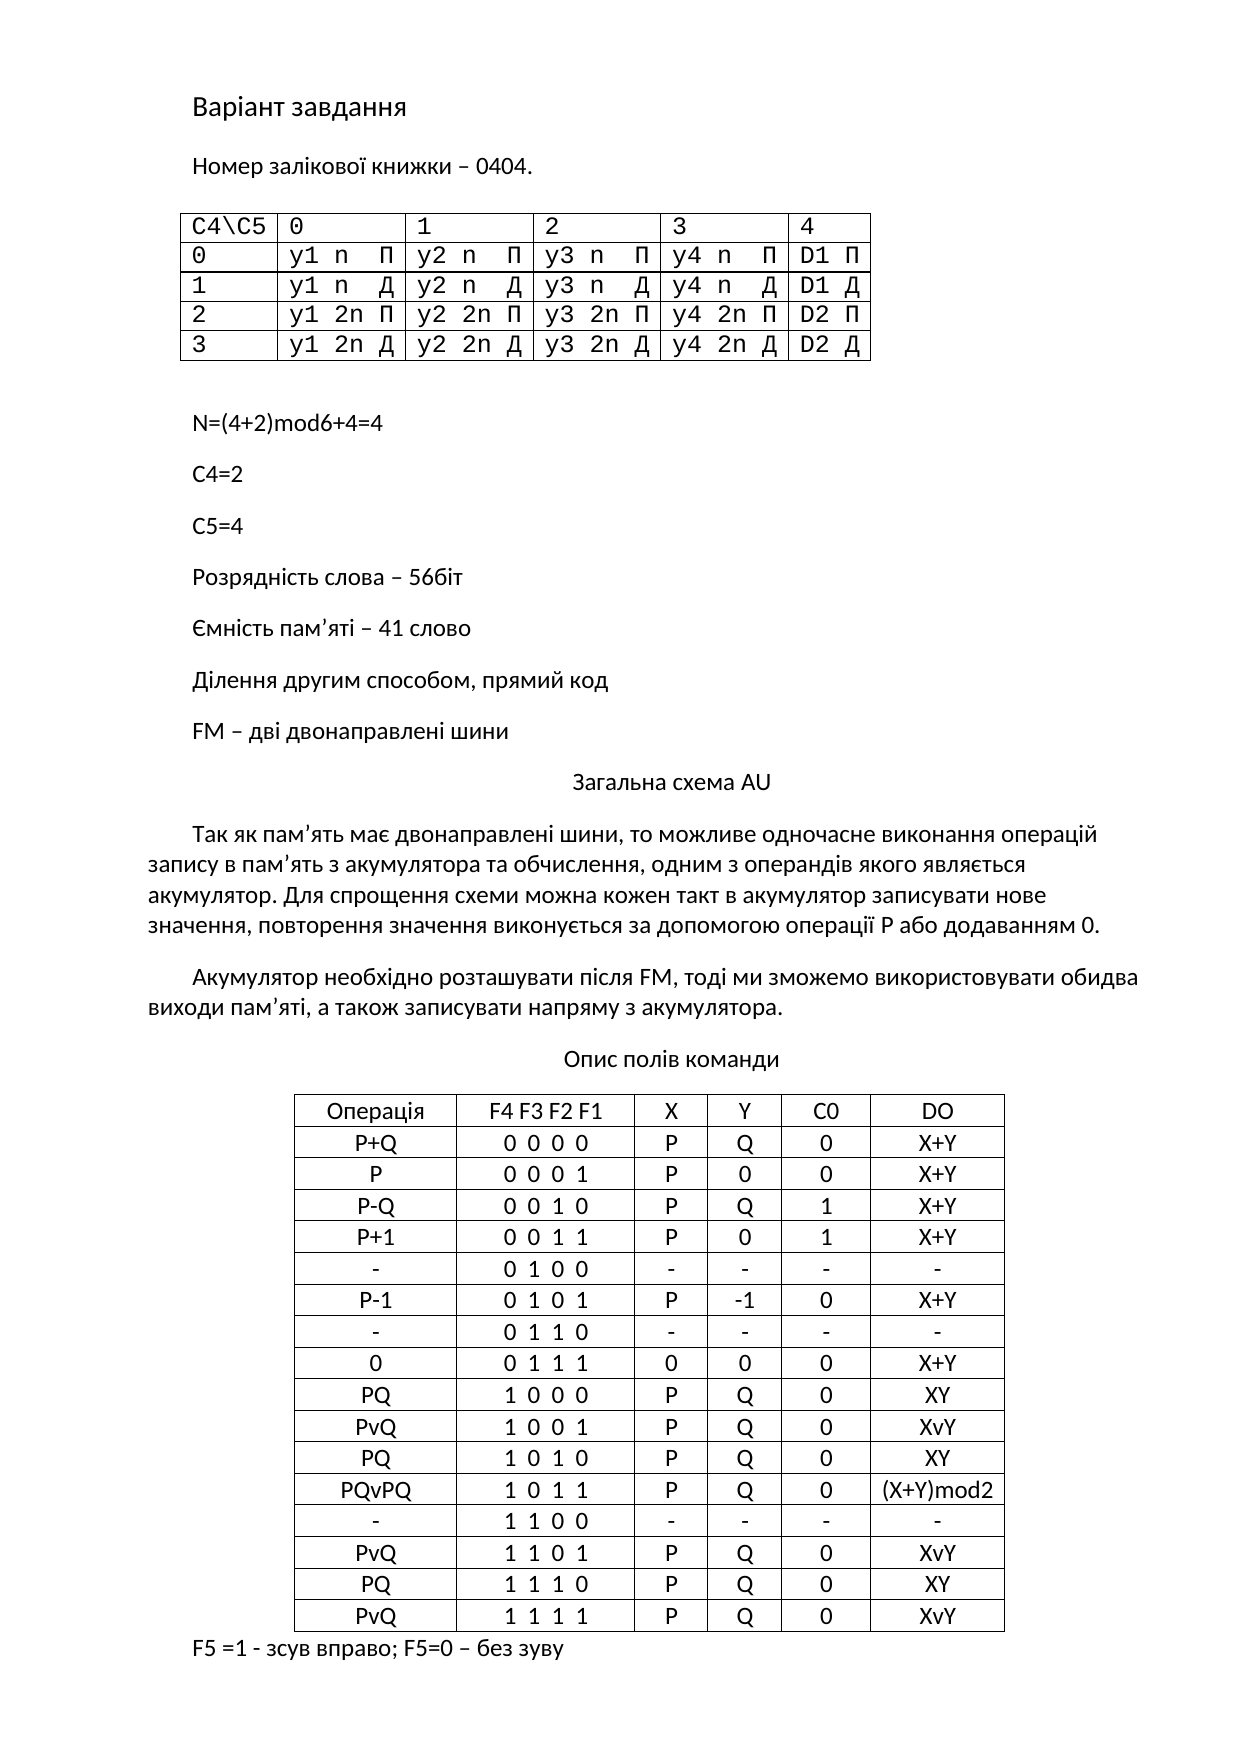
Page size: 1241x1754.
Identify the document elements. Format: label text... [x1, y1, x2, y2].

text Так як пам’ять має двонаправлені шини, то можливе одночасне виконання операцій запису в пам’ять з акумулятора та обчислення, одним з операндів якого являється акумулятор. Для спрощення схеми можна кожен такт в акумулятор записувати нове значення, повторення значення виконується за допомогою операції P або додаванням 0. [148, 818, 1152, 940]
table_cell 0 [782, 1442, 870, 1473]
table_cell P [635, 1379, 707, 1410]
table_cell D1 П [789, 243, 870, 271]
text F5 =1 - зсув вправо; F5=0 – без зуву [148, 1632, 1152, 1662]
table_header С4\С5 [181, 214, 277, 242]
table_cell P [635, 1158, 707, 1189]
table_cell X+Y [871, 1285, 1004, 1315]
table_header 0 [278, 214, 405, 242]
table_cell P-Q [295, 1190, 456, 1220]
table_header 2 [534, 214, 660, 242]
table_cell 1 [181, 273, 277, 301]
table_cell P [295, 1158, 456, 1189]
table_cell PQ [295, 1442, 456, 1473]
table_cell 0 [181, 243, 277, 271]
table_header X [635, 1095, 707, 1126]
table_cell 2 [181, 302, 277, 330]
table_cell y1 n П [278, 243, 405, 271]
table_cell - [635, 1253, 707, 1283]
table_cell 1 [782, 1221, 870, 1252]
table_cell 1 1 0 0 [457, 1505, 634, 1536]
table_cell 0 [782, 1411, 870, 1441]
table_cell X+Y [871, 1127, 1004, 1157]
text Розрядність слова – 56біт [148, 561, 1152, 592]
table_cell Q [708, 1600, 781, 1631]
table_cell y4 n Д [661, 273, 788, 301]
table_cell P [635, 1474, 707, 1504]
table_cell PQ [295, 1569, 456, 1599]
table_cell y2 2n П [406, 302, 533, 330]
table_header 3 [661, 214, 788, 242]
table_cell - [871, 1316, 1004, 1347]
table_cell 1 0 1 1 [457, 1474, 634, 1504]
table_cell X+Y [871, 1158, 1004, 1189]
table_cell P [635, 1569, 707, 1599]
table_cell y3 n П [534, 243, 660, 271]
table_cell X+Y [871, 1221, 1004, 1252]
table_cell 1 0 0 0 [457, 1379, 634, 1410]
table_cell y2 2n Д [406, 331, 533, 359]
table_cell 0 [782, 1474, 870, 1504]
table_cell - [635, 1505, 707, 1536]
table_cell 0 [708, 1221, 781, 1252]
table_cell 0 [708, 1348, 781, 1378]
table_cell 0 [782, 1285, 870, 1315]
table_cell P [635, 1411, 707, 1441]
table_cell 1 1 1 1 [457, 1600, 634, 1631]
table_cell X+Y [871, 1348, 1004, 1378]
table_cell y4 2n П [661, 302, 788, 330]
table_cell y1 2n П [278, 302, 405, 330]
table_cell P [635, 1127, 707, 1157]
table_cell Q [708, 1411, 781, 1441]
table_cell D2 Д [789, 331, 870, 359]
table_cell - [708, 1505, 781, 1536]
table_cell - [871, 1505, 1004, 1536]
text C4=2 [148, 458, 1152, 489]
table_header 4 [789, 214, 870, 242]
table_cell 0 [782, 1600, 870, 1631]
table_cell 0 1 1 0 [457, 1316, 634, 1347]
table_cell Q [708, 1474, 781, 1504]
table_cell - [708, 1253, 781, 1283]
table_cell (X+Y)mod2 [871, 1474, 1004, 1504]
table_cell - [635, 1316, 707, 1347]
table_cell D2 П [789, 302, 870, 330]
text Номер залікової книжки – 0404. [148, 150, 1152, 181]
table_cell y1 2n Д [278, 331, 405, 359]
table_cell - [782, 1505, 870, 1536]
table_cell 0 0 1 0 [457, 1190, 634, 1220]
table_cell 0 0 0 0 [457, 1127, 634, 1157]
text N=(4+2)mod6+4=4 [148, 407, 1152, 438]
table_cell 0 [635, 1348, 707, 1378]
table_cell P [635, 1600, 707, 1631]
text Варіант завдання [148, 88, 1152, 124]
table_cell Q [708, 1190, 781, 1220]
table_cell 3 [181, 331, 277, 359]
table_cell y3 n Д [534, 273, 660, 301]
table_cell 0 1 0 1 [457, 1285, 634, 1315]
table_header Y [708, 1095, 781, 1126]
table_cell Q [708, 1537, 781, 1567]
table_cell - [782, 1316, 870, 1347]
table_cell 0 1 0 0 [457, 1253, 634, 1283]
text C5=4 [148, 510, 1152, 540]
table_cell D1 Д [789, 273, 870, 301]
table_cell Q [708, 1379, 781, 1410]
text Ділення другим способом, прямий код [148, 664, 1152, 694]
table_cell 0 1 1 1 [457, 1348, 634, 1378]
table_cell P [635, 1285, 707, 1315]
table_cell 0 [782, 1569, 870, 1599]
table_cell XvY [871, 1600, 1004, 1631]
table_cell Q [708, 1127, 781, 1157]
table_cell 1 1 0 1 [457, 1537, 634, 1567]
table_cell XvY [871, 1411, 1004, 1441]
table_header F4 F3 F2 F1 [457, 1095, 634, 1126]
table_cell 0 [708, 1158, 781, 1189]
table_cell X+Y [871, 1190, 1004, 1220]
table_cell Q [708, 1569, 781, 1599]
table_cell 0 [782, 1348, 870, 1378]
table_cell 0 0 0 1 [457, 1158, 634, 1189]
table_cell 1 1 1 0 [457, 1569, 634, 1599]
table_cell 1 [782, 1190, 870, 1220]
table_cell y2 n Д [406, 273, 533, 301]
table_header 1 [406, 214, 533, 242]
table_cell P [635, 1537, 707, 1567]
table_cell 0 [782, 1158, 870, 1189]
table_cell 1 0 0 1 [457, 1411, 634, 1441]
table_cell P [635, 1221, 707, 1252]
table_cell PvQ [295, 1537, 456, 1567]
table_cell P [635, 1190, 707, 1220]
table_cell y3 2n Д [534, 331, 660, 359]
table_cell P [635, 1442, 707, 1473]
table_cell - [782, 1253, 870, 1283]
table_header Операція [295, 1095, 456, 1126]
table_cell y2 n П [406, 243, 533, 271]
table_cell PQ [295, 1379, 456, 1410]
table_cell y1 n Д [278, 273, 405, 301]
text Загальна схема AU [148, 767, 1152, 797]
table_cell Q [708, 1442, 781, 1473]
table_cell 0 [782, 1127, 870, 1157]
table_cell - [871, 1253, 1004, 1283]
table_cell y4 n П [661, 243, 788, 271]
table_cell PvQ [295, 1600, 456, 1631]
text Акумулятор необхідно розташувати після FM, тоді ми зможемо використовувати обидва виходи пам’яті, а також записувати напряму з акумулятора. [148, 961, 1152, 1022]
table_cell - [295, 1253, 456, 1283]
text Опис полів команди [148, 1043, 1152, 1073]
table_cell 0 [782, 1379, 870, 1410]
table_cell 1 0 1 0 [457, 1442, 634, 1473]
table_cell - [295, 1505, 456, 1536]
table_cell 0 [782, 1537, 870, 1567]
table_cell PvQ [295, 1411, 456, 1441]
text FM – дві двонаправлені шини [148, 715, 1152, 746]
table_header DO [871, 1095, 1004, 1126]
table_cell - [295, 1316, 456, 1347]
table_cell XvY [871, 1537, 1004, 1567]
table_cell y3 2n П [534, 302, 660, 330]
table_cell P+Q [295, 1127, 456, 1157]
text Ємність пам’яті – 41 слово [148, 612, 1152, 643]
table_cell -1 [708, 1285, 781, 1315]
table_cell XY [871, 1379, 1004, 1410]
table_cell XY [871, 1569, 1004, 1599]
table_cell 0 [295, 1348, 456, 1378]
table_cell XY [871, 1442, 1004, 1473]
table_cell y4 2n Д [661, 331, 788, 359]
table_cell P-1 [295, 1285, 456, 1315]
table_cell 0 0 1 1 [457, 1221, 634, 1252]
table_cell P+1 [295, 1221, 456, 1252]
table_cell - [708, 1316, 781, 1347]
table_cell PQvPQ [295, 1474, 456, 1504]
table_header C0 [782, 1095, 870, 1126]
